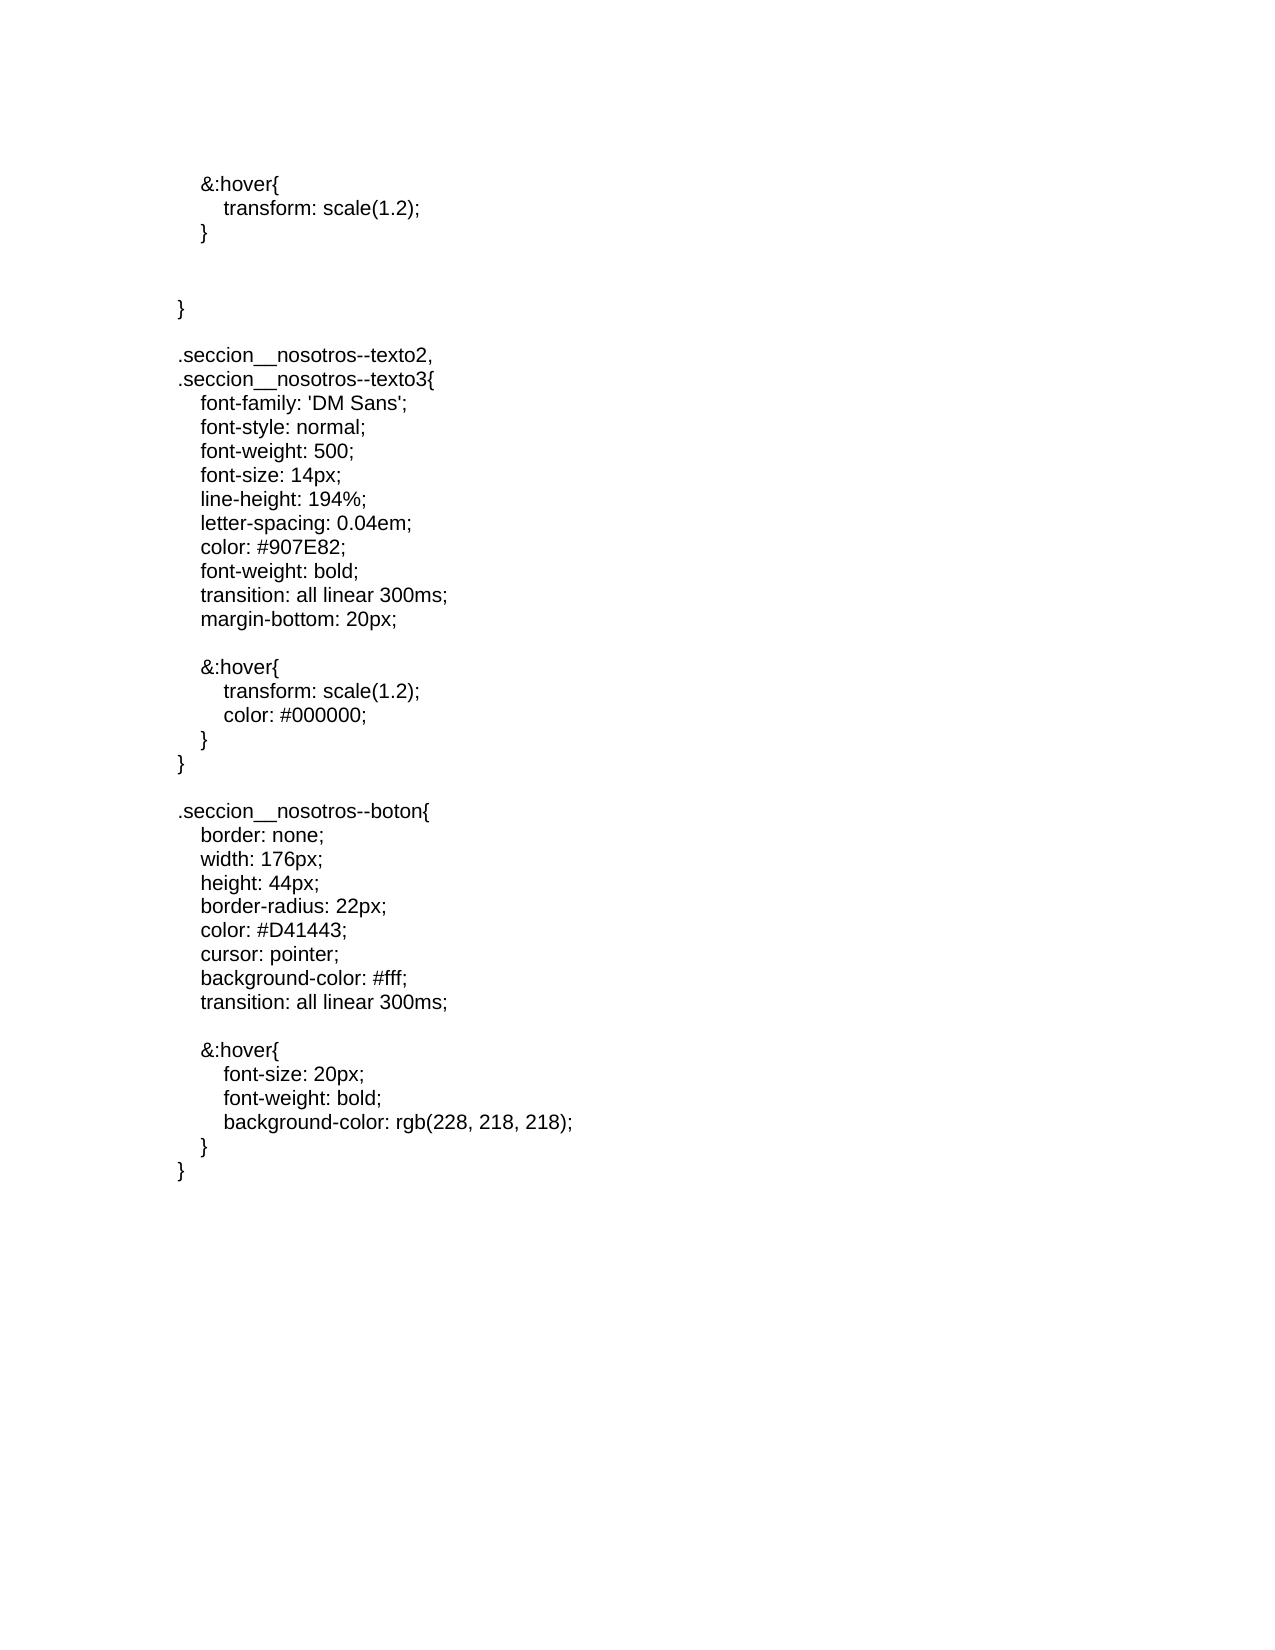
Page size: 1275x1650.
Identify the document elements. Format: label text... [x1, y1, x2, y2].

text } [177, 219, 1098, 243]
text font-weight: bold; [177, 1086, 1098, 1110]
text height: 44px; [177, 870, 1098, 894]
text .seccion__nosotros--texto2, [177, 343, 1098, 367]
text .seccion__nosotros--texto3{ [177, 367, 1098, 391]
text font-size: 20px; [177, 1062, 1098, 1086]
text font-weight: bold; [177, 559, 1098, 583]
text &:hover{ [177, 655, 1098, 679]
text background-color: #fff; [177, 966, 1098, 990]
text } [177, 727, 1098, 751]
text .seccion__nosotros--boton{ [177, 798, 1098, 822]
text } [177, 751, 1098, 774]
text font-size: 14px; [177, 463, 1098, 487]
text width: 176px; [177, 846, 1098, 870]
text transform: scale(1.2); [177, 679, 1098, 703]
text } [177, 1134, 1098, 1158]
text margin-bottom: 20px; [177, 607, 1098, 631]
text color: #D41443; [177, 918, 1098, 942]
text font-family: 'DM Sans'; [177, 391, 1098, 415]
text color: #000000; [177, 703, 1098, 727]
text transition: all linear 300ms; [177, 583, 1098, 607]
text line-height: 194%; [177, 487, 1098, 511]
text &:hover{ [177, 1038, 1098, 1062]
text font-weight: 500; [177, 439, 1098, 463]
text transform: scale(1.2); [177, 196, 1098, 219]
text border: none; [177, 822, 1098, 846]
text &:hover{ [177, 172, 1098, 196]
text } [177, 295, 1098, 319]
text color: #907E82; [177, 535, 1098, 559]
text } [177, 1158, 1098, 1182]
text font-style: normal; [177, 415, 1098, 439]
text border-radius: 22px; [177, 894, 1098, 918]
text background-color: rgb(228, 218, 218); [177, 1110, 1098, 1134]
text transition: all linear 300ms; [177, 990, 1098, 1014]
text letter-spacing: 0.04em; [177, 511, 1098, 535]
text cursor: pointer; [177, 942, 1098, 966]
